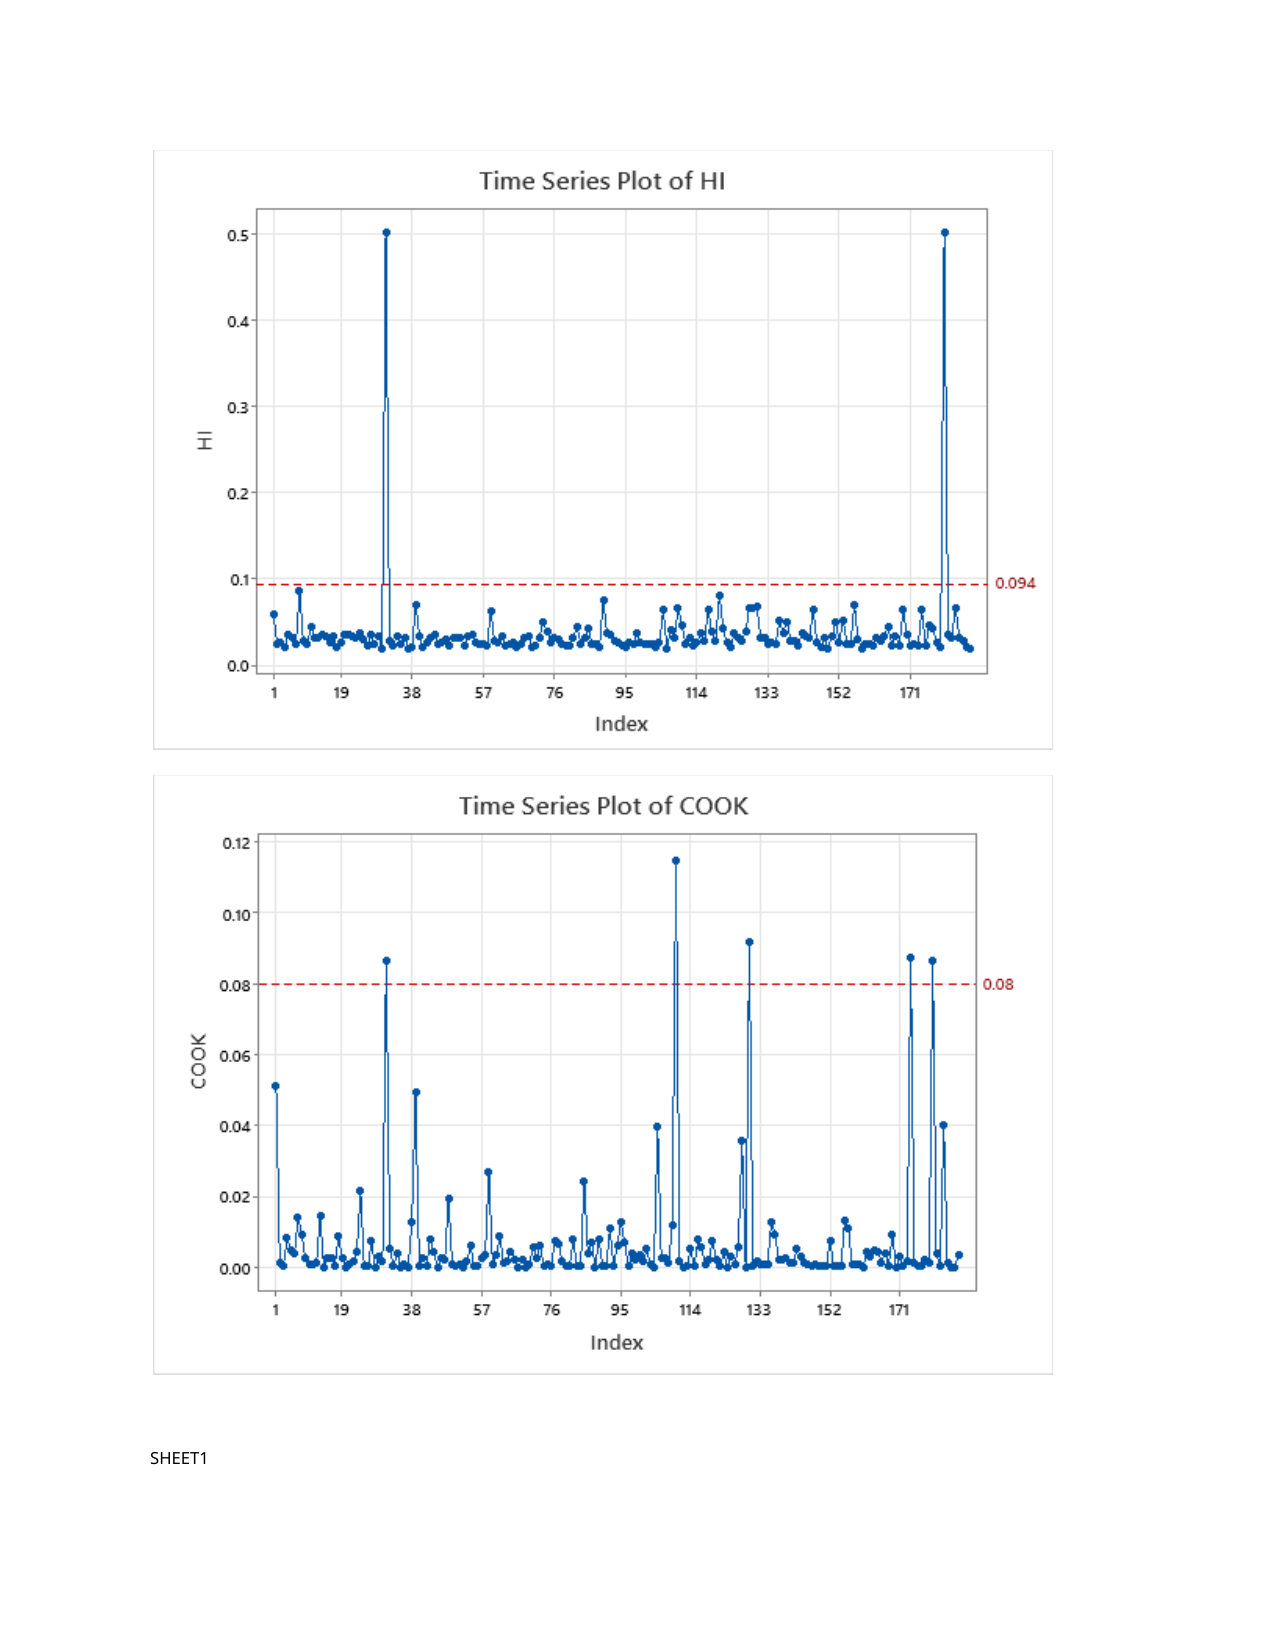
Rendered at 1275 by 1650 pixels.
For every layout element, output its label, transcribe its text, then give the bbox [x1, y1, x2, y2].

picture [153, 775, 1054, 1375]
text SHEET1 [150, 1447, 1125, 1469]
picture [153, 150, 1054, 750]
